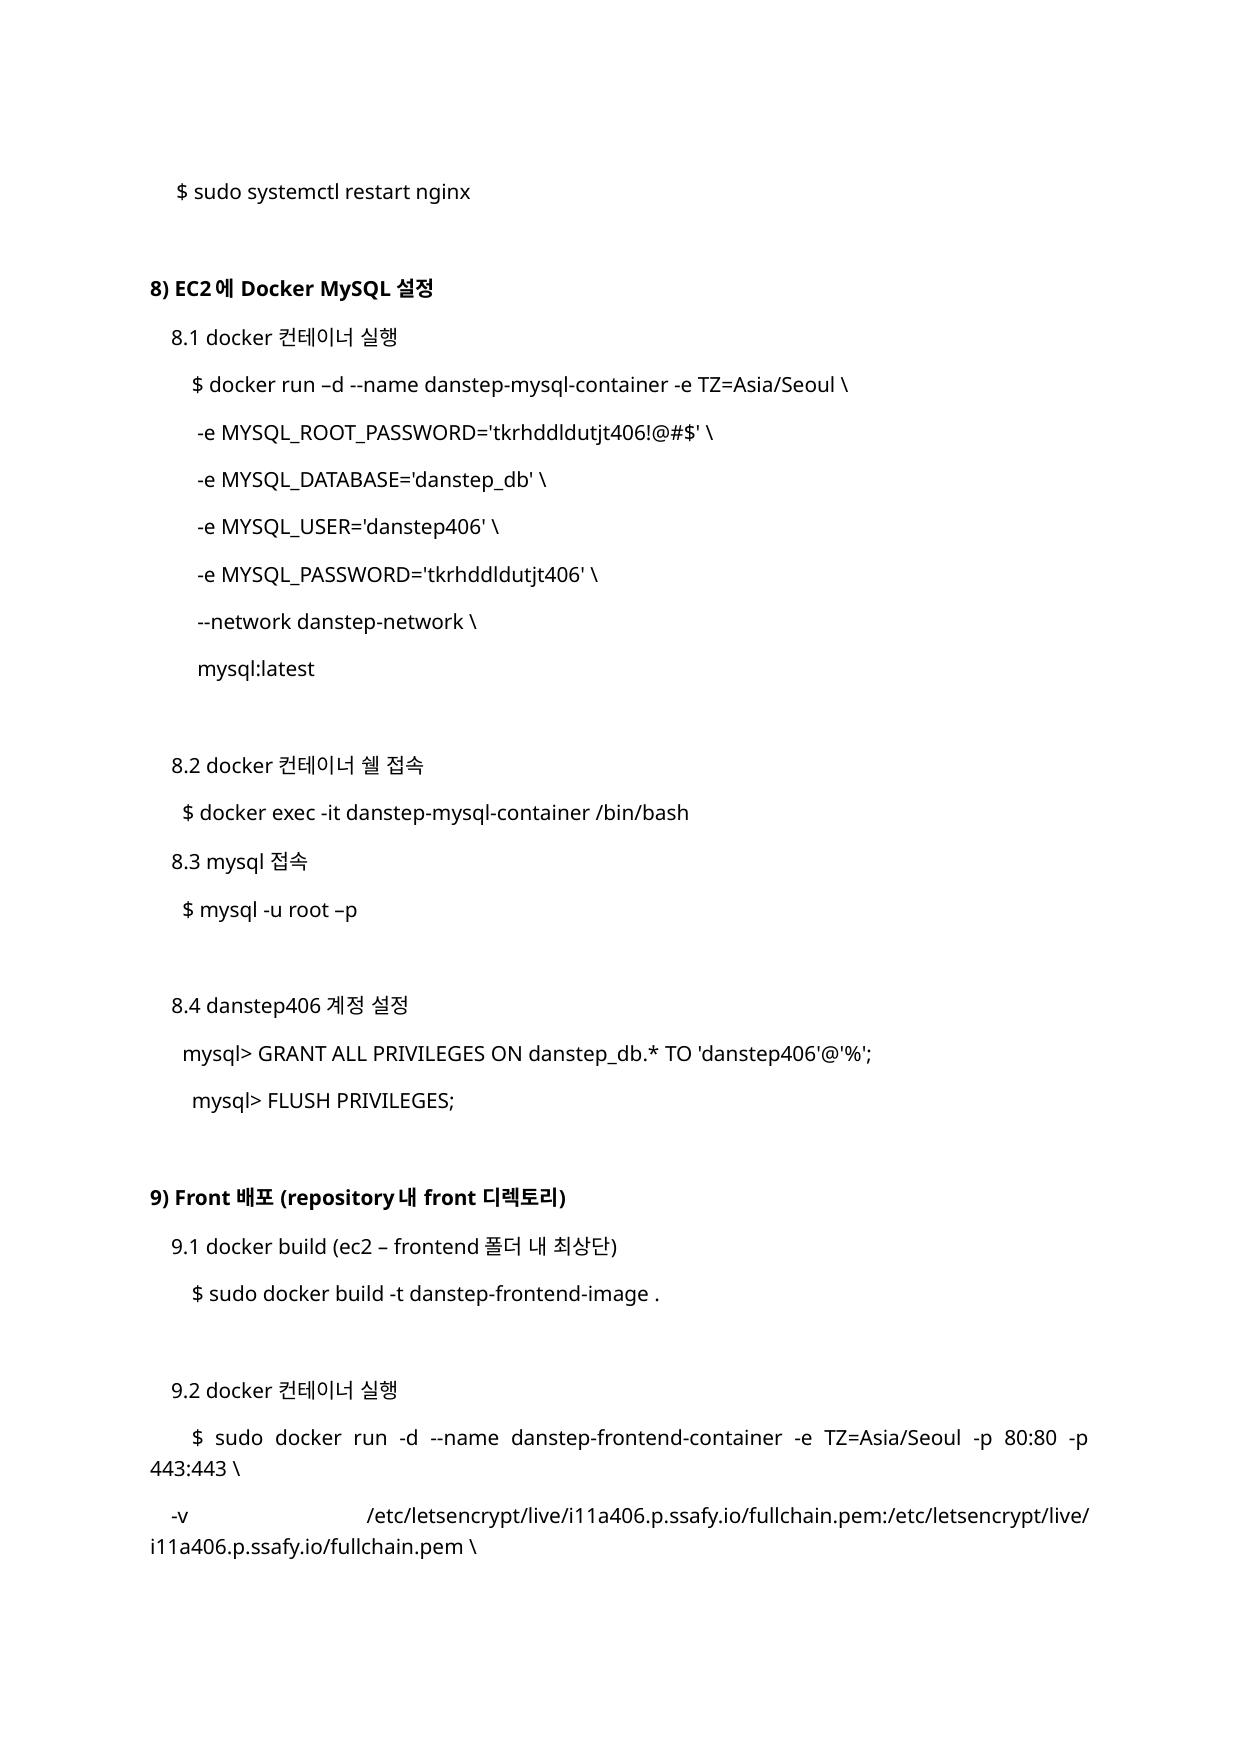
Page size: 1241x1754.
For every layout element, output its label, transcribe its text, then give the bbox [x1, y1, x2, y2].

text --network danstep-network \ [150, 607, 1090, 635]
text $ sudo docker build -t danstep-frontend-image . [150, 1279, 1090, 1308]
text 8.4 danstep406 계정 설정 [150, 989, 1090, 1020]
text $ docker exec -it danstep-mysql-container /bin/bash [150, 798, 1090, 827]
text -e MYSQL_DATABASE='danstep_db' \ [150, 465, 1090, 493]
text -e MYSQL_ROOT_PASSWORD='tkrhddldutjt406!@#$' \ [150, 418, 1090, 446]
text 8.1 docker 컨테이너 실행 [150, 321, 1090, 351]
text mysql> FLUSH PRIVILEGES; [150, 1086, 1090, 1114]
text 9.1 docker build (ec2 – frontend폴더 내 최상단) [150, 1230, 1090, 1260]
text 9) Front 배포 (repository내 front 디렉토리) [150, 1181, 1090, 1211]
text -e MYSQL_USER='danstep406' \ [150, 512, 1090, 541]
text -v /etc/letsencrypt/live/i11a406.p.ssafy.io/fullchain.pem:/etc/letsencrypt/live/i11a406.p.ssafy.io/fullchain.pem \ [150, 1501, 1090, 1560]
text 8) EC2에 Docker MySQL 설정 [150, 272, 1090, 302]
text 9.2 docker 컨테이너 실행 [150, 1374, 1090, 1404]
text mysql:latest [150, 654, 1090, 683]
text 8.3 mysql 접속 [150, 846, 1090, 876]
text $ mysql -u root –p [150, 895, 1090, 923]
text mysql> GRANT ALL PRIVILEGES ON danstep_db.* TO 'danstep406'@'%'; [150, 1039, 1090, 1067]
text $ sudo systemctl restart nginx [171, 177, 1090, 206]
text -e MYSQL_PASSWORD='tkrhddldutjt406' \ [150, 560, 1090, 588]
text $ sudo docker run -d --name danstep-frontend-container -e TZ=Asia/Seoul -p 80:80 -p 443:443 \ [150, 1423, 1090, 1482]
text $ docker run –d --name danstep-mysql-container -e TZ=Asia/Seoul \ [150, 371, 1090, 399]
text 8.2 docker 컨테이너 쉘 접속 [150, 749, 1090, 779]
